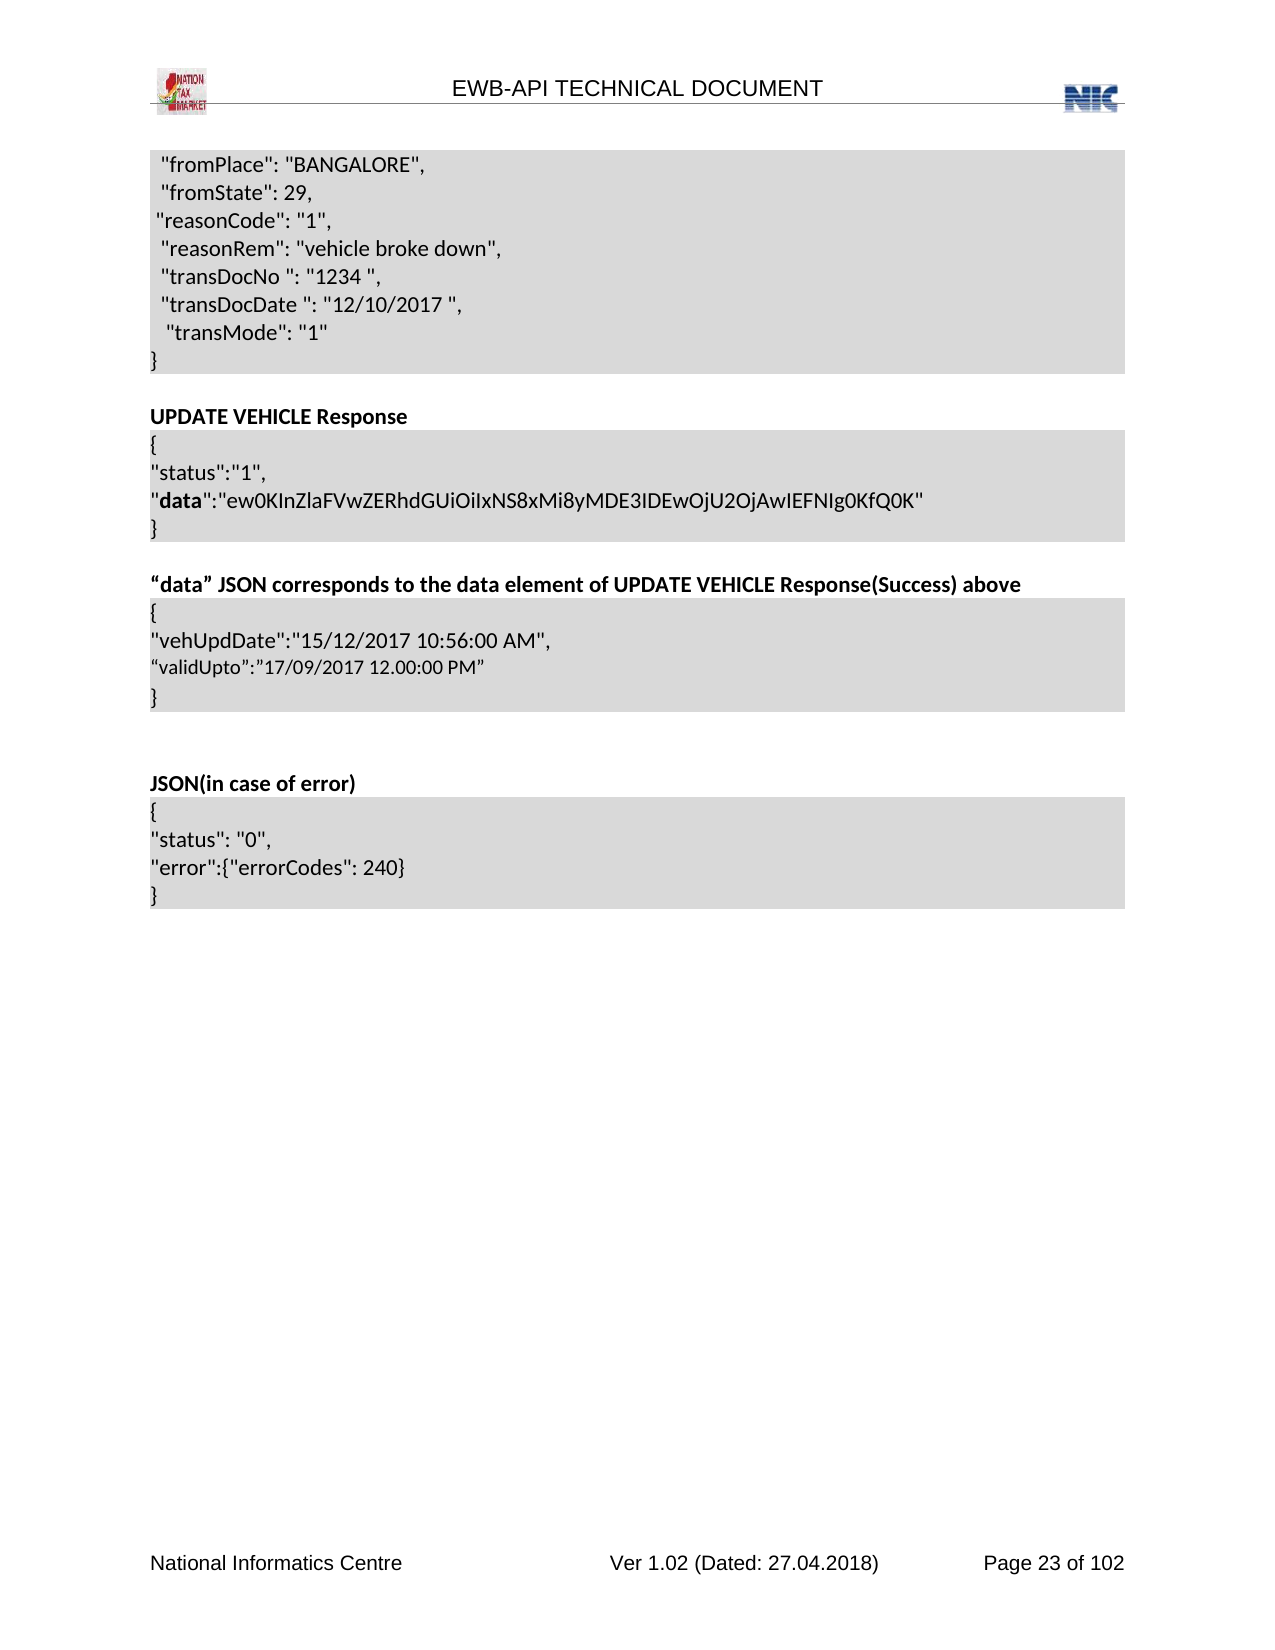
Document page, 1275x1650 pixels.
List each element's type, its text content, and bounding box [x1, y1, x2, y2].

text } [150, 514, 1125, 542]
text “data” JSON corresponds to the data element of UPDATE VEHICLE Response(Success) above [150, 570, 1125, 598]
text "fromPlace": "BANGALORE", [150, 150, 1125, 178]
text { [150, 430, 1125, 458]
text "transDocNo ": "1234 ", [150, 262, 1125, 290]
text } [150, 346, 1125, 374]
text { [150, 797, 1125, 825]
text "error":{"errorCodes": 240} [150, 853, 1125, 881]
picture [1059, 81, 1121, 103]
text "reasonCode": "1", [150, 206, 1125, 234]
text "status": "0", [150, 825, 1125, 853]
text UPDATE VEHICLE Response [150, 402, 1125, 430]
picture [156, 104, 207, 115]
text } [150, 881, 1125, 909]
text "reasonRem": "vehicle broke down", [150, 234, 1125, 262]
picture [156, 68, 207, 103]
text "transDocDate ": "12/10/2017 ", [150, 290, 1125, 318]
text "vehUpdDate":"15/12/2017 10:56:00 AM", [150, 626, 1125, 654]
text } [150, 683, 1125, 712]
text JSON(in case of error) [150, 769, 1125, 797]
text “validUpto”:”17/09/2017 12.00:00 PM” [150, 654, 1125, 680]
text "status":"1", [150, 458, 1125, 486]
text "data":"ew0KInZlaFVwZERhdGUiOiIxNS8xMi8yMDE3IDEwOjU2OjAwIEFNIg0KfQ0K" [150, 486, 1125, 514]
text "transMode": "1" [150, 318, 1125, 346]
text { [150, 598, 1125, 626]
picture [1059, 104, 1121, 115]
text "fromState": 29, [150, 178, 1125, 206]
